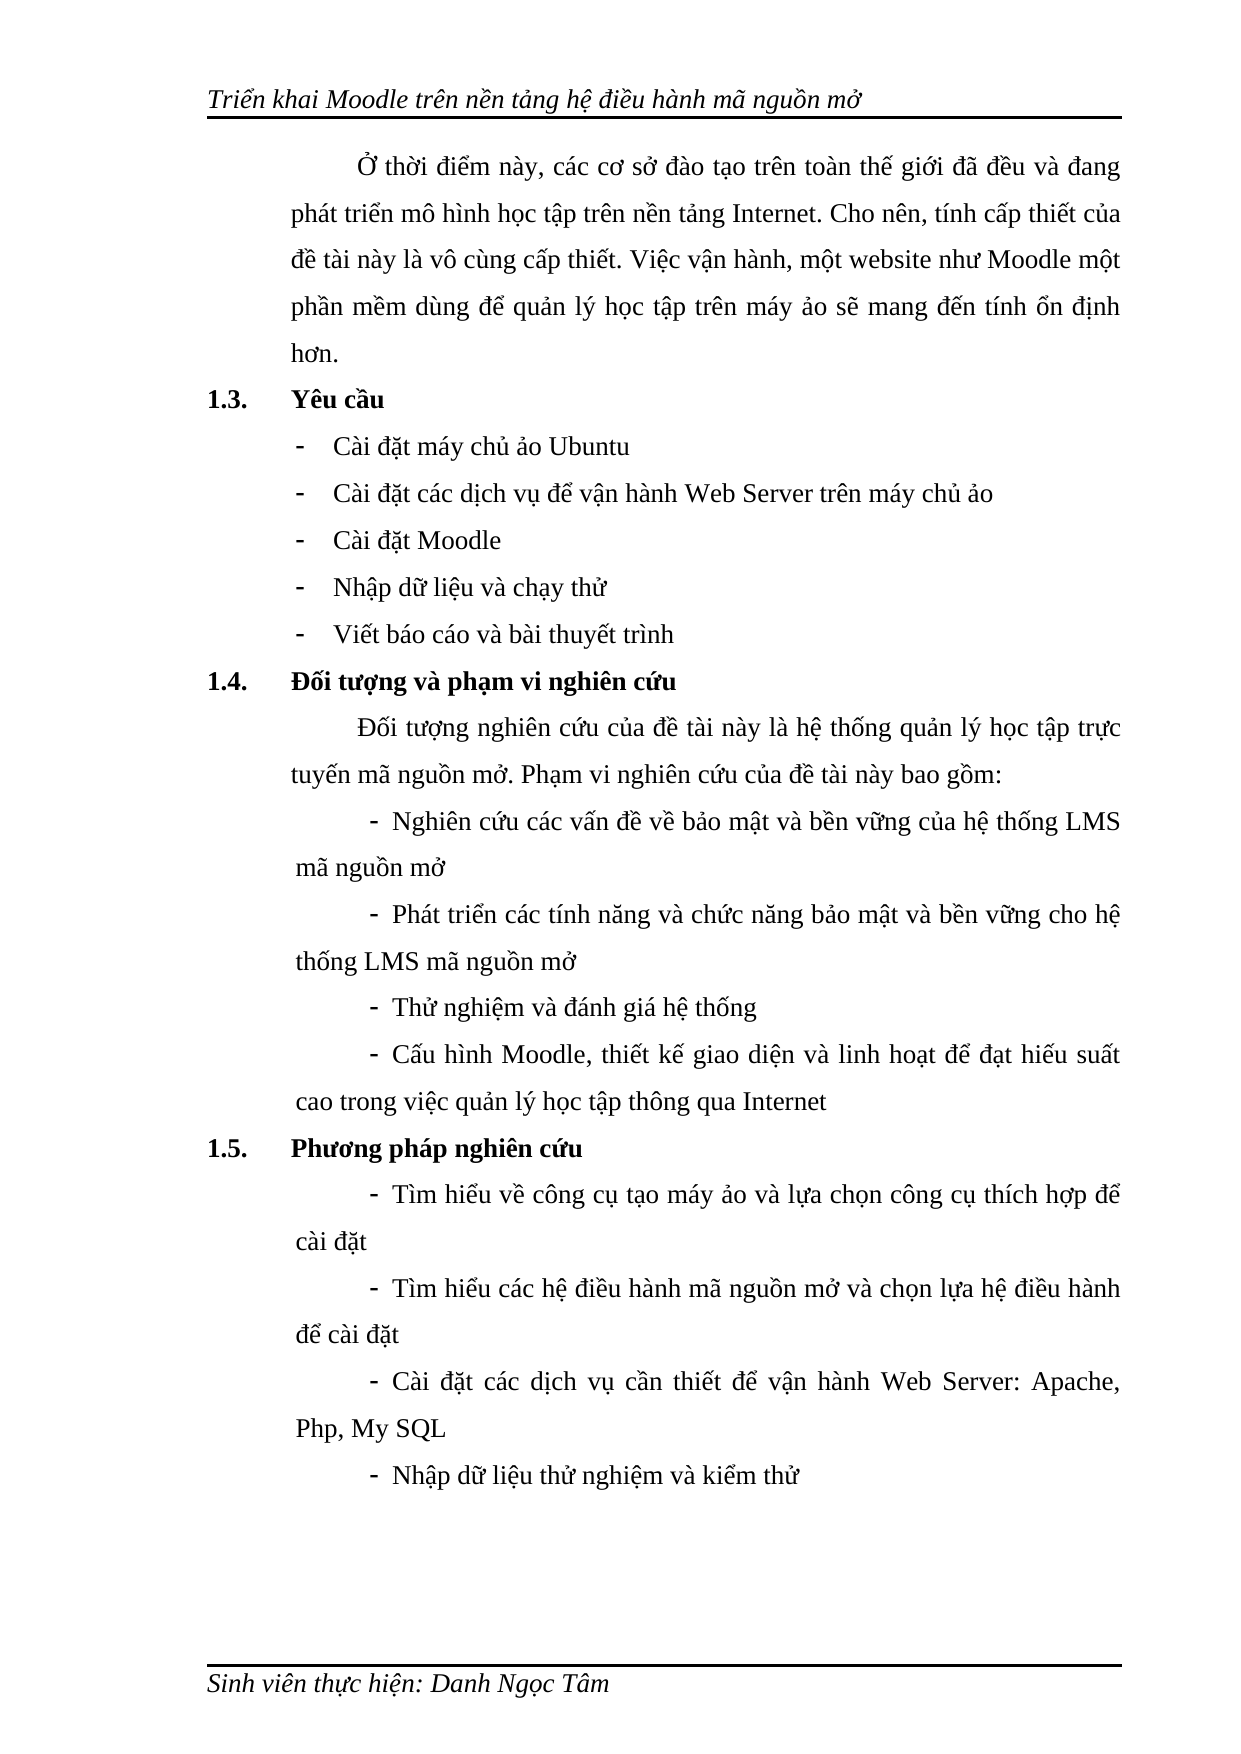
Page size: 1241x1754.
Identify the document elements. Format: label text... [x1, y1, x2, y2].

list Phương pháp nghiên cứu [207, 1132, 1122, 1163]
list Nhập dữ liệu thử nghiệm và kiểm thử [295, 1459, 1122, 1490]
list Tìm hiểu các hệ điều hành mã nguồn mở và chọn lựa hệ điều hành để cài đặt [295, 1272, 1122, 1350]
list Nghiên cứu các vấn đề về bảo mật và bền vững của hệ thống LMS mã nguồn mở [295, 804, 1122, 882]
list Yêu cầu [207, 383, 1122, 415]
list Cài đặt máy chủ ảo Ubuntu [295, 430, 1122, 461]
list Cài đặt các dịch vụ cần thiết để vận hành Web Server: Apache, Php, My SQL [295, 1365, 1122, 1443]
list Ở thời điểm này, các cơ sở đào tạo trên toàn thế giới đã đều và đang phát triển mô hình học tập trên nền tảng Internet. Cho nên, tính cấp thiết của đề tài này là vô cùng cấp thiết. Việc vận hành, một website như Moodle một phần mềm dùng để quản lý học tập trên máy ảo sẽ mang đến tính ổn định hơn. [291, 150, 1122, 368]
list Đối tượng và phạm vi nghiên cứu [207, 664, 1122, 696]
list Tìm hiểu về công cụ tạo máy ảo và lựa chọn công cụ thích hợp để cài đặt [295, 1178, 1122, 1256]
list Nhập dữ liệu và chạy thử [295, 571, 1122, 602]
list Thử nghiệm và đánh giá hệ thống [295, 991, 1122, 1023]
list Phát triển các tính năng và chức năng bảo mật và bền vững cho hệ thống LMS mã nguồn mở [295, 898, 1122, 976]
list Viết báo cáo và bài thuyết trình [295, 618, 1122, 649]
list Cài đặt các dịch vụ để vận hành Web Server trên máy chủ ảo [295, 477, 1122, 508]
list Cấu hình Moodle, thiết kế giao diện và linh hoạt để đạt hiếu suất cao trong việc quản lý học tập thông qua Internet [295, 1038, 1122, 1116]
list Cài đặt Moodle [295, 524, 1122, 555]
list Đối tượng nghiên cứu của đề tài này là hệ thống quản lý học tập trực tuyến mã nguồn mở. Phạm vi nghiên cứu của đề tài này bao gồm: [291, 711, 1122, 789]
